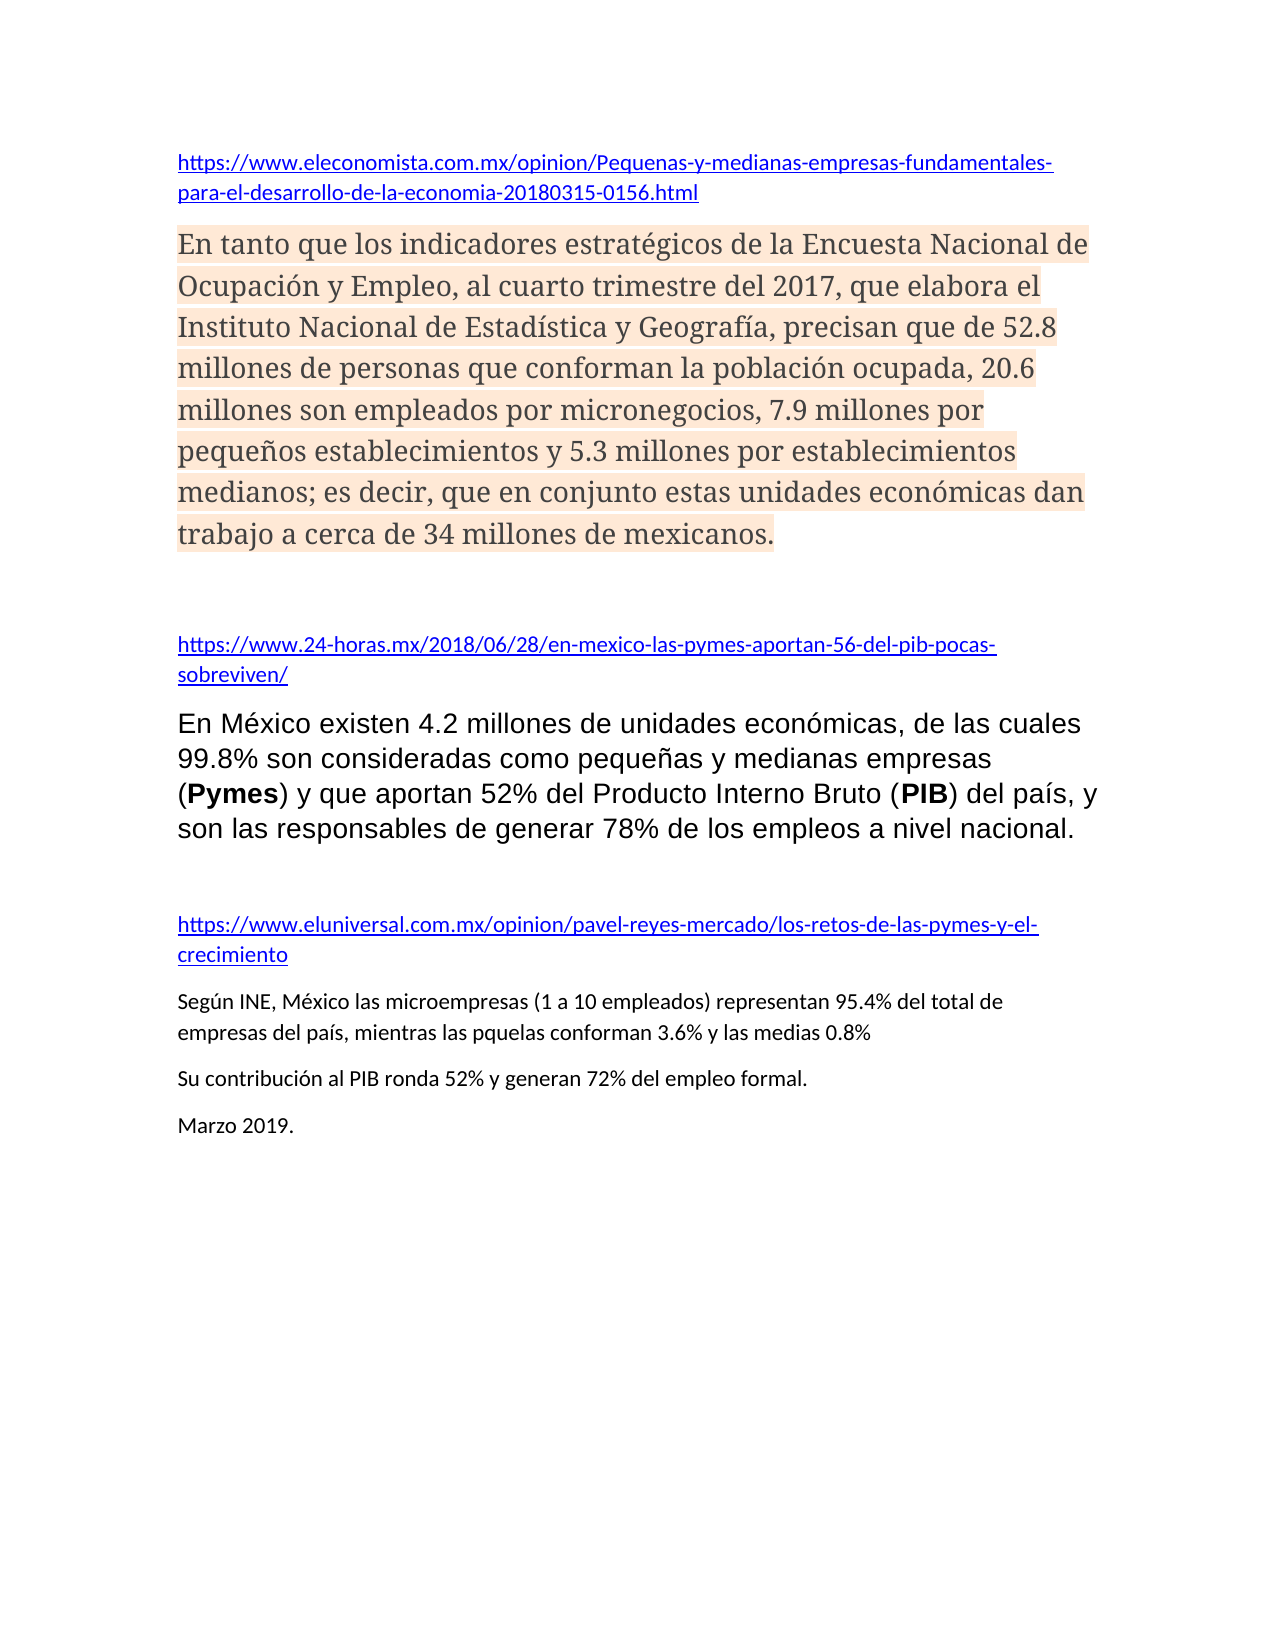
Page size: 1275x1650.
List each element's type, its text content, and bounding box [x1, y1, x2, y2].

text En México existen 4.2 millones de unidades económicas, de las cuales 99.8% son consideradas como pequeñas y medianas empresas (Pymes) y que aportan 52% del Producto Interno Bruto (PIB) del país, y son las responsables de generar 78% de los empleos a nivel nacional. [177, 707, 1098, 844]
text https://www.24-horas.mx/2018/06/28/en-mexico-las-pymes-aportan-56-del-pib-pocas-sobreviven/ [177, 630, 1098, 688]
text Marzo 2019. [177, 1111, 1098, 1139]
text https://www.eleconomista.com.mx/opinion/Pequenas-y-medianas-empresas-fundamentales-para-el-desarrollo-de-la-economia-20180315-0156.html [177, 148, 1098, 206]
text https://www.eluniversal.com.mx/opinion/pavel-reyes-mercado/los-retos-de-las-pymes-y-el-crecimiento [177, 910, 1098, 969]
text Su contribución al PIB ronda 52% y generan 72% del empleo formal. [177, 1064, 1098, 1093]
text En tanto que los indicadores estratégicos de la Encuesta Nacional de Ocupación y Empleo, al cuarto trimestre del 2017, que elabora el Instituto Nacional de Estadística y Geografía, precisan que de 52.8 millones de personas que conforman la población ocupada, 20.6 millones son empleados por micronegocios, 7.9 millones por pequeños establecimientos y 5.3 millones por establecimientos medianos; es decir, que en conjunto estas unidades económicas dan trabajo a cerca de 34 millones de mexicanos. [177, 225, 1098, 552]
text Según INE, México las microempresas (1 a 10 empleados) representan 95.4% del total de empresas del país, mientras las pquelas conforman 3.6% y las medias 0.8% [177, 987, 1098, 1046]
